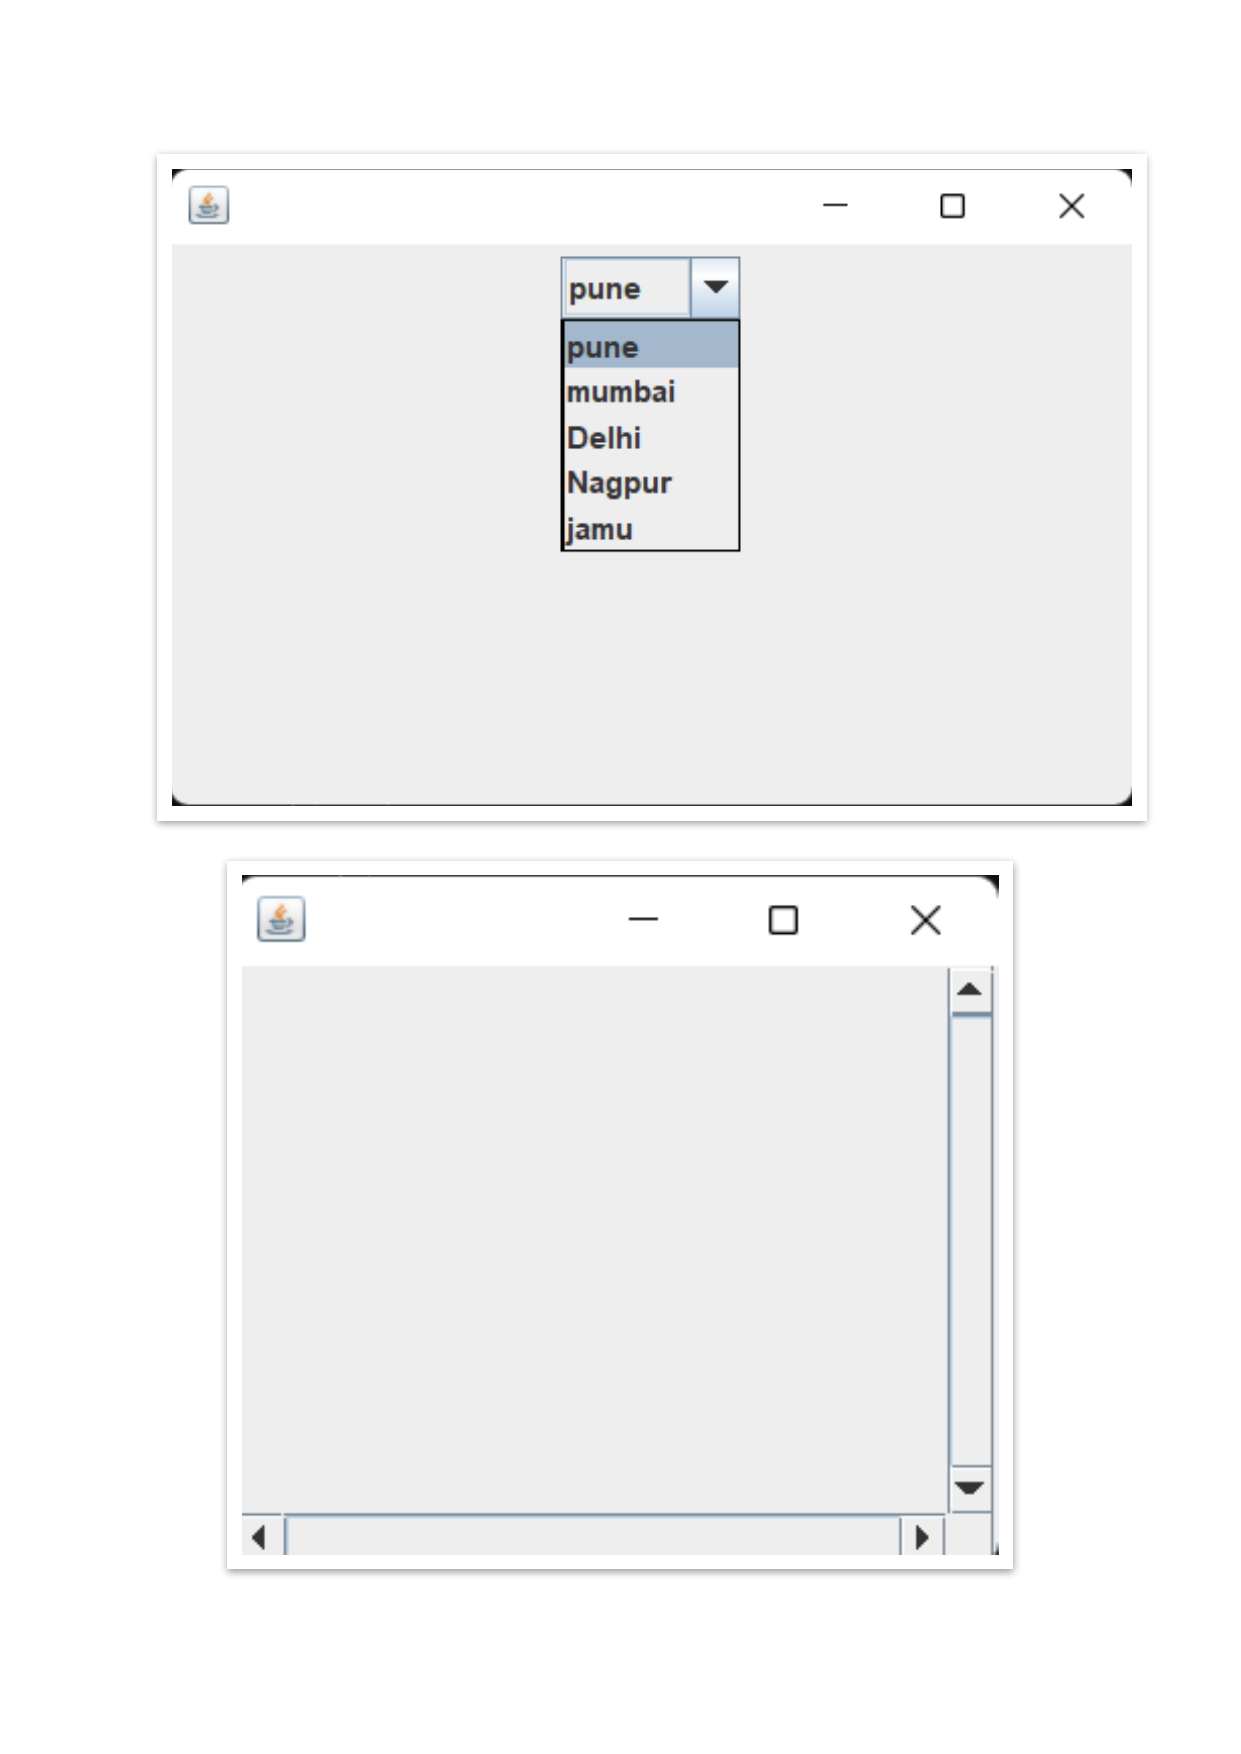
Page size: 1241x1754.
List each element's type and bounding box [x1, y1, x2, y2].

picture [172, 169, 1132, 806]
picture [242, 875, 999, 1555]
